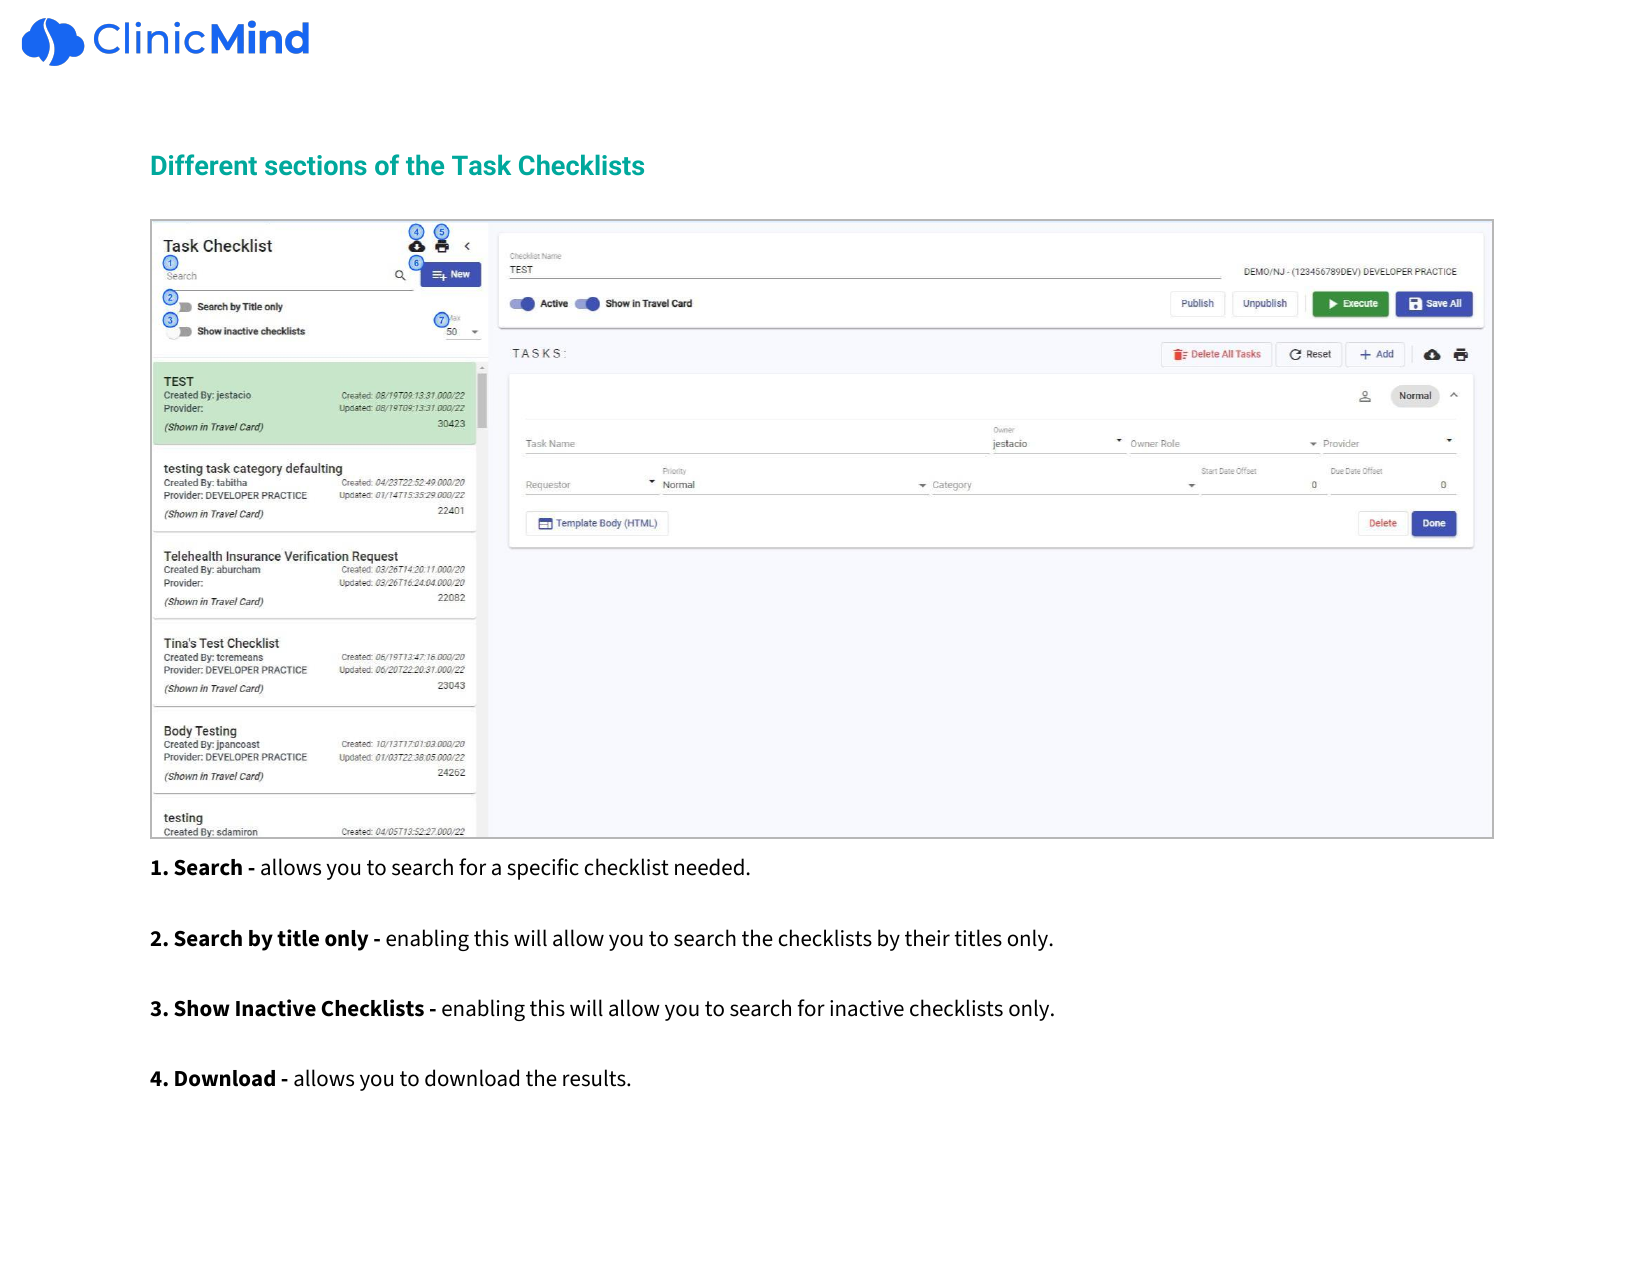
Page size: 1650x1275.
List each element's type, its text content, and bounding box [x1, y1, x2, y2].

text 4. Download - allows you to download the results. [150, 1063, 1500, 1096]
subtitle Different sections of the Task Checklists [150, 150, 1500, 182]
picture [152, 221, 1492, 837]
picture [21, 18, 309, 66]
text 2. Search by title only - enabling this will allow you to search the checklists by their titles only. [150, 923, 1500, 955]
text 3. Show Inactive Checklists - enabling this will allow you to search for inactive checklists only. [150, 993, 1500, 1026]
